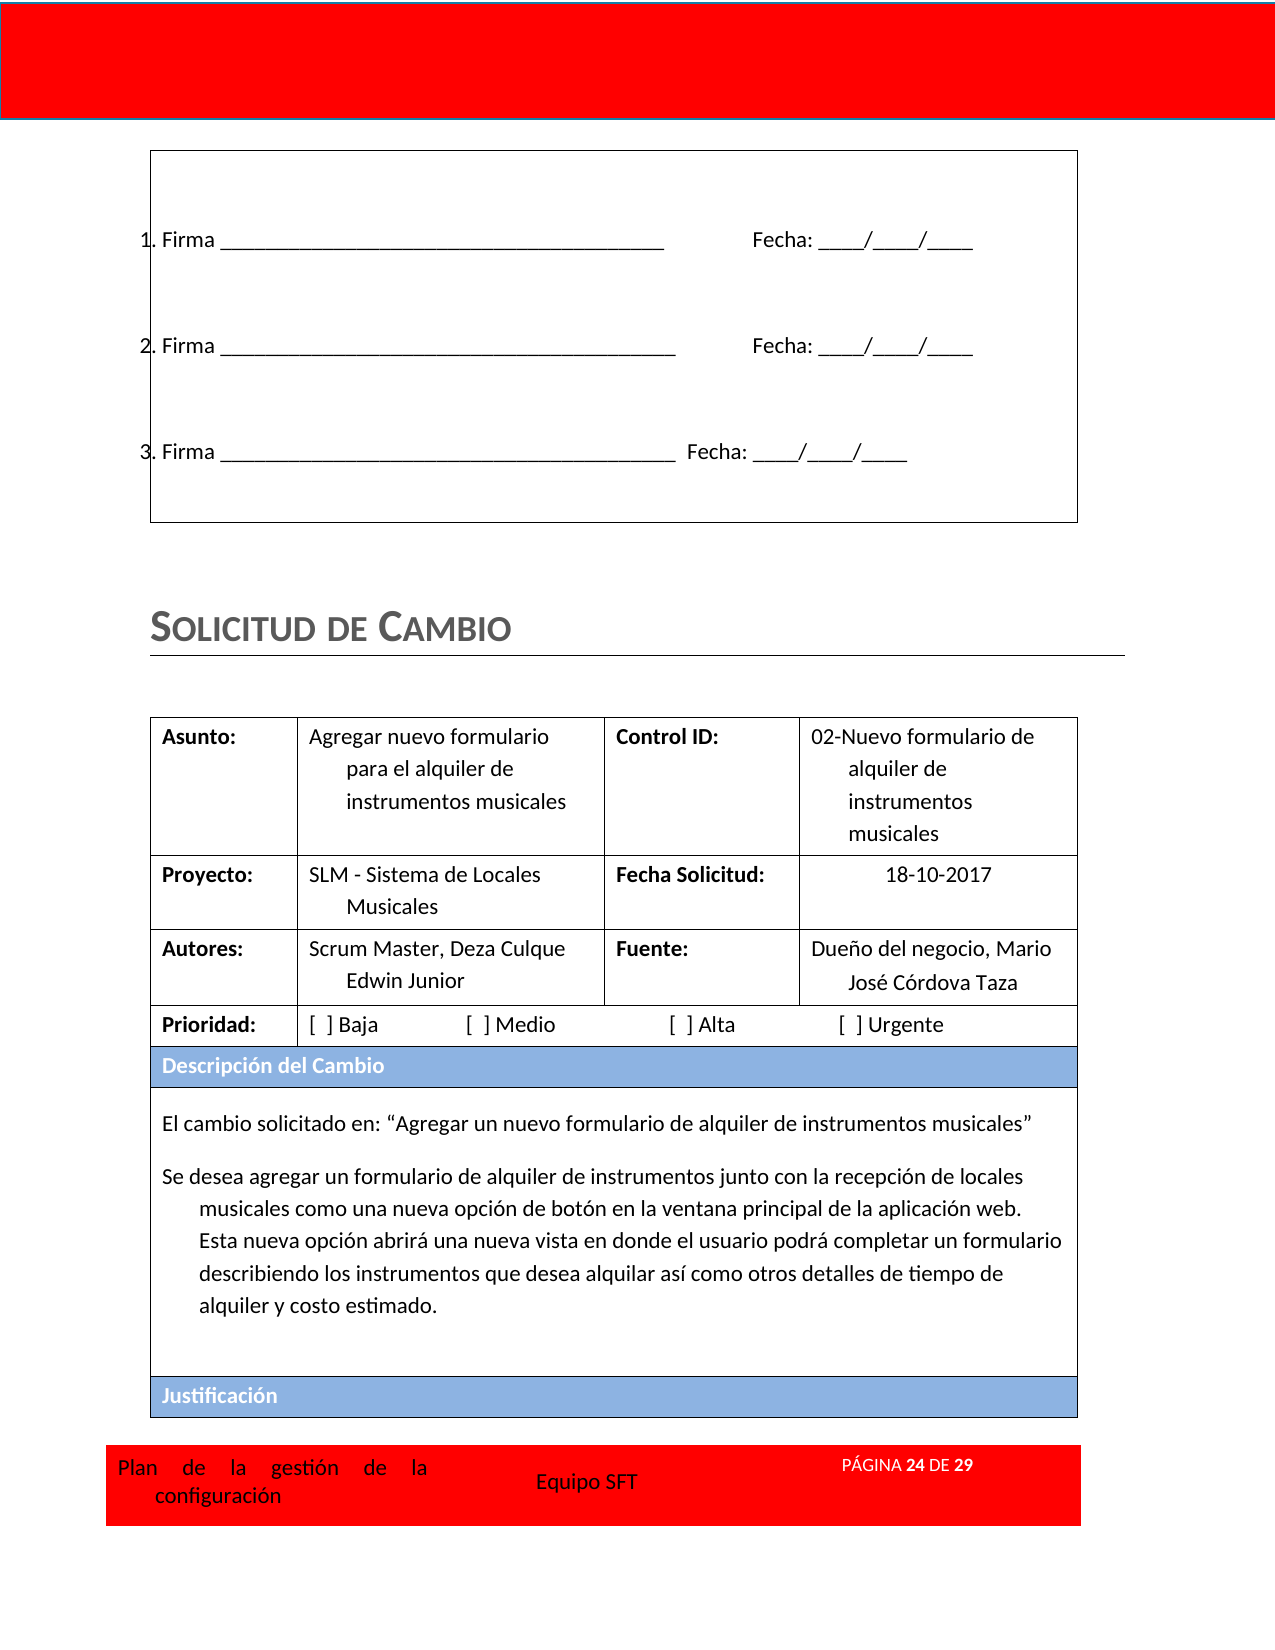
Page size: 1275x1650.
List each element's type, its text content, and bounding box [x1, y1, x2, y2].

table_header Asunto: [151, 718, 297, 855]
text Solicitud de Cambio [150, 597, 1125, 655]
table_header Control ID: [605, 718, 799, 855]
table_header 02-Nuevo formulario de alquiler de instrumentos musicales [800, 718, 1077, 855]
table_cell Dueño del negocio, Mario José Córdova Taza [800, 930, 1077, 1005]
table_cell Justificación [151, 1377, 1077, 1417]
table_cell El cambio solicitado en: “Agregar un nuevo formulario de alquiler de instrumentos musicales” Se desea agregar un formulario de alquiler de instrumentos junto con la recepción de locales musicales como una nueva opción de botón en la ventana principal de la aplicación web. Esta nueva opción abrirá una nueva vista en donde el usuario podrá completar un formulario describiendo los instrumentos que desea alquilar así como otros detalles de tiempo de alquiler y costo estimado. [151, 1088, 1077, 1376]
table_cell Scrum Master, Deza Culque Edwin Junior [298, 930, 604, 1005]
table_cell [ ] Baja [ ] Medio [ ] Alta [ ] Urgente [298, 1006, 1077, 1046]
table_cell SLM - Sistema de Locales Musicales [298, 856, 604, 928]
table_cell Fuente: [605, 930, 799, 1005]
table_cell 18-10-2017 [800, 856, 1077, 928]
table_cell Prioridad: [151, 1006, 297, 1046]
table_header Agregar nuevo formulario para el alquiler de instrumentos musicales [298, 718, 604, 855]
table_cell Autores: [151, 930, 297, 1005]
table_cell Descripción del Cambio [151, 1047, 1077, 1087]
table_cell Proyecto: [151, 856, 297, 928]
table_cell Fecha Solicitud: [605, 856, 799, 928]
